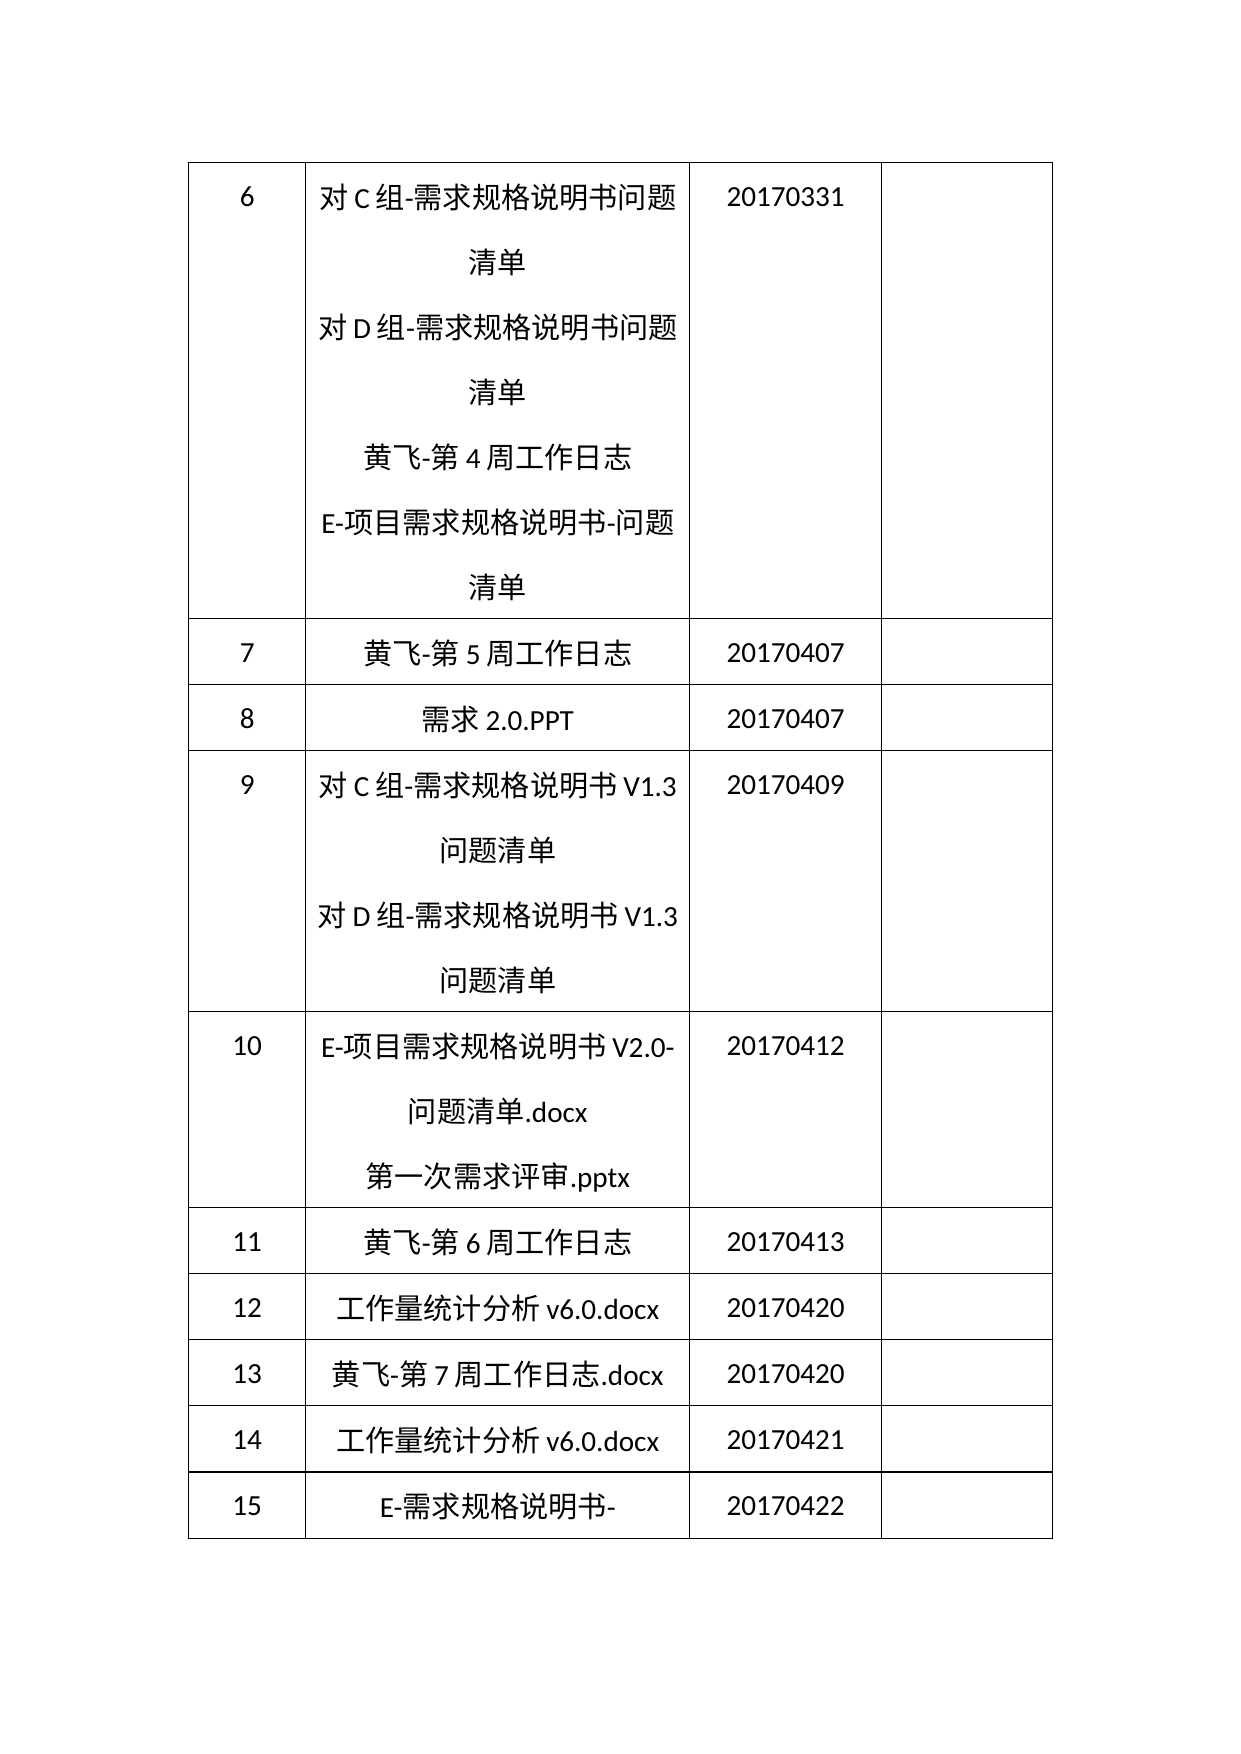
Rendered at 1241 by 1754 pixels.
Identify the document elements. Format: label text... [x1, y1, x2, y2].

table_cell 10 [189, 1012, 305, 1207]
table_cell [882, 685, 1052, 750]
table_cell 14 [189, 1406, 305, 1471]
table_cell 黄飞-第6周工作日志 [306, 1208, 689, 1273]
table_cell 20170412 [690, 1012, 881, 1207]
table_cell 6 [189, 163, 305, 618]
table_cell 20170422 [690, 1473, 881, 1537]
table_cell 20170421 [690, 1406, 881, 1471]
table_cell [882, 751, 1052, 1011]
table_cell 20170420 [690, 1340, 881, 1405]
table_cell [882, 163, 1052, 618]
table_cell [882, 1340, 1052, 1405]
table_cell 20170407 [690, 619, 881, 684]
table_cell 9 [189, 751, 305, 1011]
table_cell [882, 1012, 1052, 1207]
table_cell 7 [189, 619, 305, 684]
table_cell [882, 1406, 1052, 1471]
table_cell 20170413 [690, 1208, 881, 1273]
table_cell 黄飞-第7周工作日志.docx [306, 1340, 689, 1405]
table_cell 对C组-需求规格说明书问题清单 对D组-需求规格说明书问题清单 黄飞-第4周工作日志 E-项目需求规格说明书-问题清单 [306, 163, 689, 618]
table_cell 对C组-需求规格说明书V1.3问题清单 对D组-需求规格说明书V1.3问题清单 [306, 751, 689, 1011]
table_cell 黄飞-第5周工作日志 [306, 619, 689, 684]
table_cell [882, 1208, 1052, 1273]
table_cell 12 [189, 1274, 305, 1339]
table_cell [306, 1473, 689, 1537]
table_cell 20170407 [690, 685, 881, 750]
table_cell 工作量统计分析v6.0.docx [306, 1406, 689, 1471]
table_cell 20170331 [690, 163, 881, 618]
table_cell [882, 1473, 1052, 1537]
table_cell [882, 1274, 1052, 1339]
table_cell 11 [189, 1208, 305, 1273]
table_cell 15 [189, 1473, 305, 1537]
table_cell 20170420 [690, 1274, 881, 1339]
table_cell 20170409 [690, 751, 881, 1011]
table_cell 13 [189, 1340, 305, 1405]
table_cell 工作量统计分析v6.0.docx [306, 1274, 689, 1339]
table_cell [882, 619, 1052, 684]
table_cell 8 [189, 685, 305, 750]
table_cell 需求2.0.PPT [306, 685, 689, 750]
table_cell E-项目需求规格说明书V2.0-问题清单.docx 第一次需求评审.pptx [306, 1012, 689, 1207]
